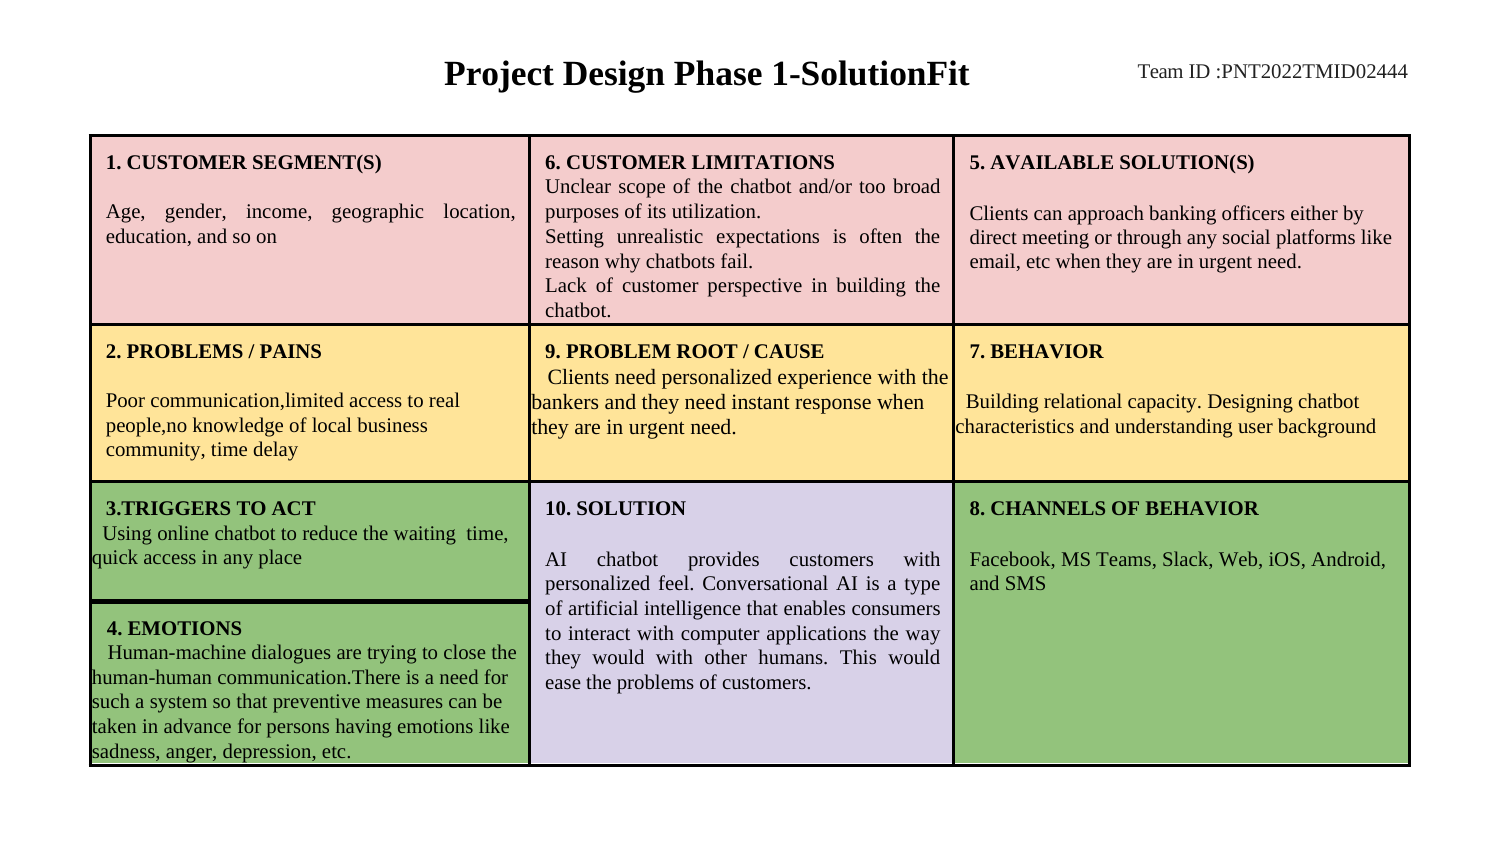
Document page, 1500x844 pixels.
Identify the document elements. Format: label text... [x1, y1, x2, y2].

table_header 1. CUSTOMER SEGMENT(S) Age, gender, income, geographic location, education, and so on [92, 137, 528, 323]
table_header 6. CUSTOMER LIMITATIONS Unclear scope of the chatbot and/or too broad purposes of its utilization. Setting unrealistic expectations is often the reason why chatbots fail. Lack of customer perspective in building the chatbot. [531, 137, 952, 323]
table_header 5. AVAILABLE SOLUTION(S) Clients can approach banking officers either by direct meeting or through any social platforms like email, etc when they are in urgent need. [955, 137, 1408, 323]
title Project Design Phase 1-SolutionFit Team ID :PNT2022TMID02444 [444, 52, 1425, 93]
table_cell 3.TRIGGERS TO ACT Using online chatbot to reduce the waiting time, quick access in any place [92, 483, 528, 599]
table_cell 4. EMOTIONS Human-machine dialogues are trying to close the human-human communication.There is a need for such a system so that preventive measures can be taken in advance for persons having emotions like sadness, anger, depression, etc. [92, 604, 528, 763]
table_cell 2. PROBLEMS / PAINS Poor communication,limited access to real people,no knowledge of local business community, time delay [92, 326, 528, 480]
table_cell 8. CHANNELS OF BEHAVIOR Facebook, MS Teams, Slack, Web, iOS, Android, and SMS [955, 483, 1408, 763]
table_cell 10. SOLUTION AI chatbot provides customers with personalized feel. Conversational AI is a type of artificial intelligence that enables consumers to interact with computer applications the way they would with other humans. This would ease the problems of customers. [531, 483, 952, 763]
table_cell 7. BEHAVIOR Building relational capacity. Designing chatbot characteristics and understanding user background [955, 326, 1408, 480]
table_cell 9. PROBLEM ROOT / CAUSE Clients need personalized experience with the bankers and they need instant response when they are in urgent need. [531, 326, 952, 480]
